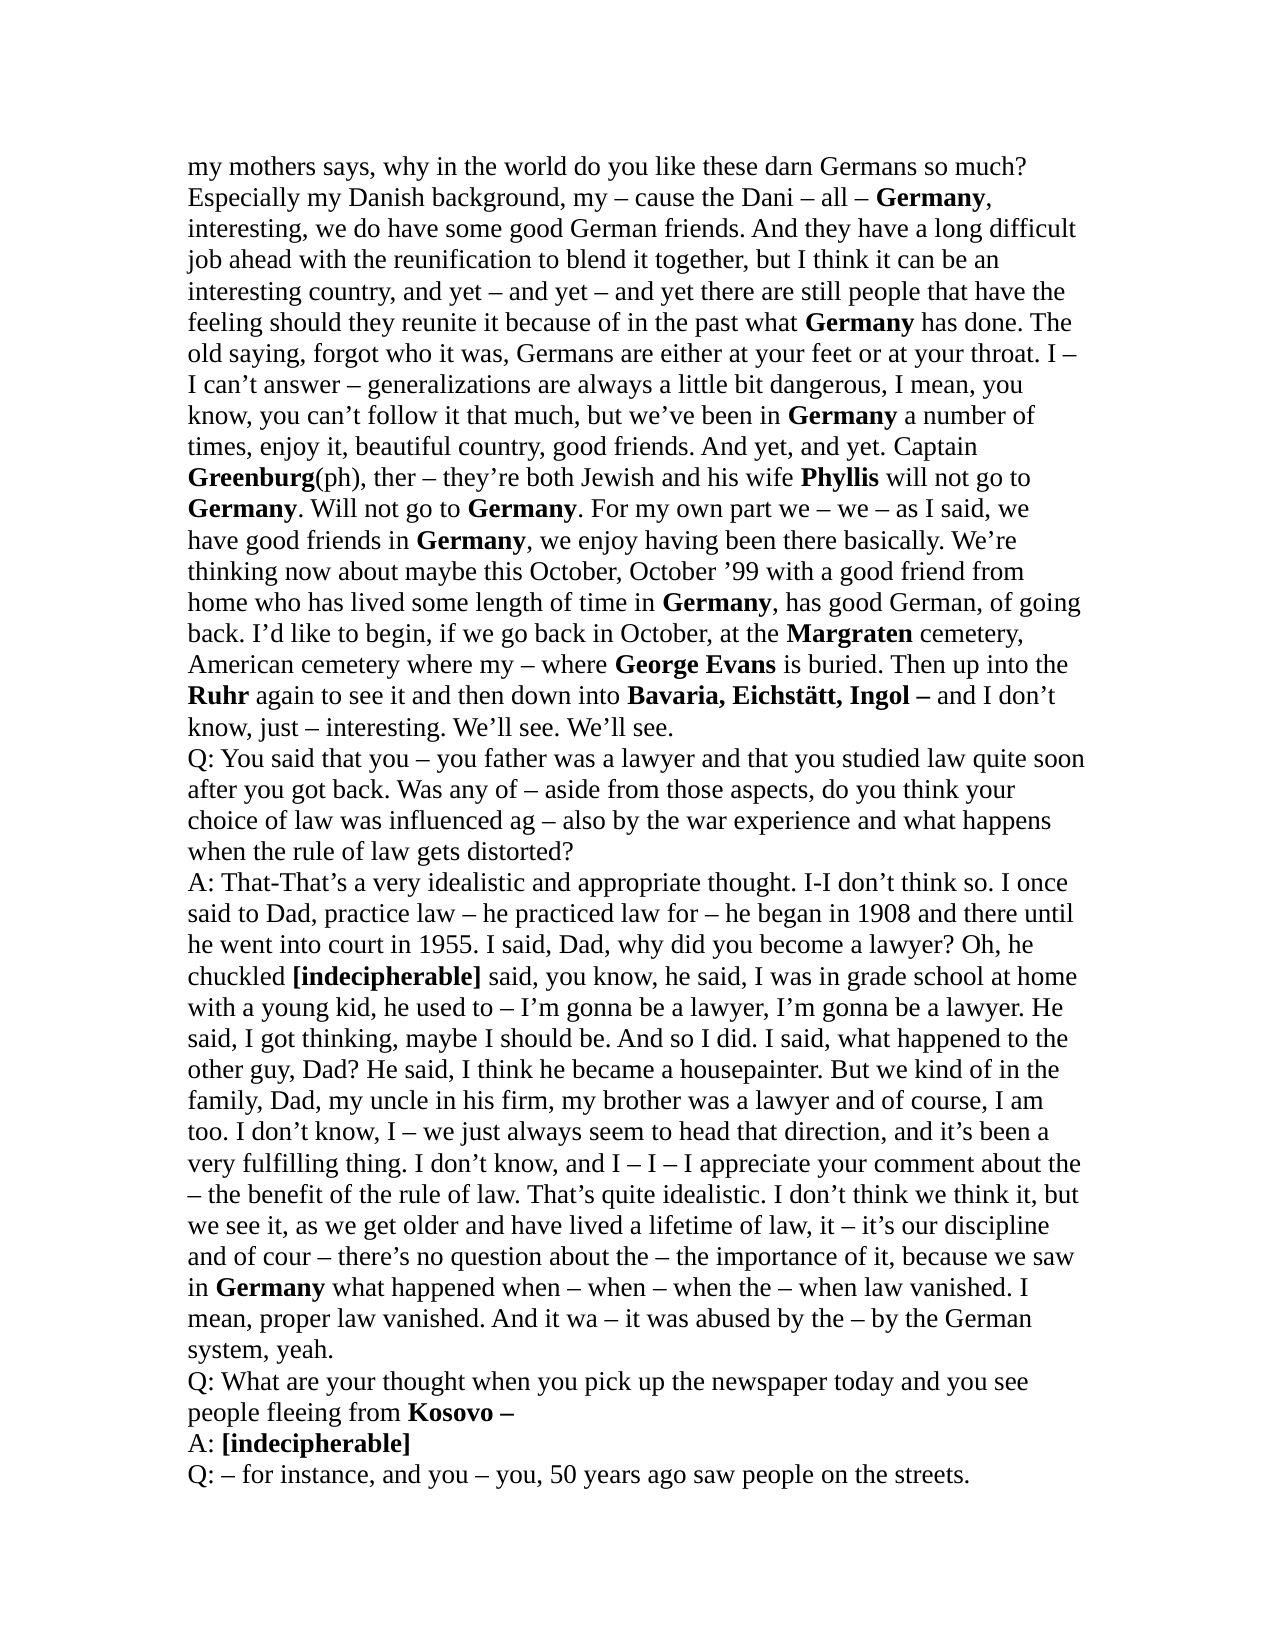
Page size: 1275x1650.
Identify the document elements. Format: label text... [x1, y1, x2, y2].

text A: Now? Interesting, after the war we had a number of good German friends and my mothers says, why in the world do you like these darn Germans so much? Especially my Danish background, my – cause the Dani – all – Germany, interesting, we do have some good German friends. And they have a long difficult job ahead with the reunification to blend it together, but I think it can be an interesting country, and yet – and yet – and yet there are still people that have the feeling should they reunite it because of in the past what Germany has done. The old saying, forgot who it was, Germans are either at your feet or at your throat. I – I can’t answer – generalizations are always a little bit dangerous, I mean, you know, you can’t follow it that much, but we’ve been in Germany a number of times, enjoy it, beautiful country, good friends. And yet, and yet. Captain Greenburg(ph), ther – they’re both Jewish and his wife Phyllis will not go to Germany. Will not go to Germany. For my own part we – we – as I said, we have good friends in Germany, we enjoy having been there basically. We’re thinking now about maybe this October, October ’99 with a good friend from home who has lived some length of time in Germany, has good German, of going back. I’d like to begin, if we go back in October, at the Margraten cemetery, American cemetery where my – where George Evans is buried. Then up into the Ruhr again to see it and then down into Bavaria, Eichstätt, Ingol – and I don’t know, just – interesting. We’ll see. We’ll see. [187, 150, 1087, 773]
text Q: You said that you – you father was a lawyer and that you studied law quite soon after you got back. Was any of – aside from those aspects, do you think your choice of law was influenced ag – also by the war experience and what happens when the rule of law gets distorted? [187, 773, 1087, 897]
text A: That-That’s a very idealistic and appropriate thought. I-I don’t think so. I once said to Dad, practice law – he practiced law for – he began in 1908 and there until he went into court in 1955. I said, Dad, why did you become a lawyer? Oh, he chuckled [indecipherable] said, you know, he said, I was in grade school at home with a young kid, he used to – I’m gonna be a lawyer, I’m gonna be a lawyer. He said, I got thinking, maybe I should be. And so I did. I said, what happened to the other guy, Dad? He said, I think he became a housepainter. But we kind of in the family, Dad, my uncle in his firm, my brother was a lawyer and of course, I am too. I don’t know, I – we just always seem to head that direction, and it’s been a very fulfilling thing. I don’t know, and I – I – I appreciate your comment about the – the benefit of the rule of law. That’s quite idealistic. I don’t think we think it, but we see it, as we get older and have lived a lifetime of law, it – it’s our discipline and of cour – there’s no question about the – the importance of it, because we saw in Germany what happened when – when – when the – when law vanished. I mean, proper law vanished. And it wa – it was abused by the – by the German system, yeah. [187, 897, 1087, 1396]
text Q: What are your thought when you pick up the newspaper today and you see people fleeing from Kosovo – [187, 1396, 1087, 1458]
text A: [indecipherable] [187, 1458, 1087, 1489]
